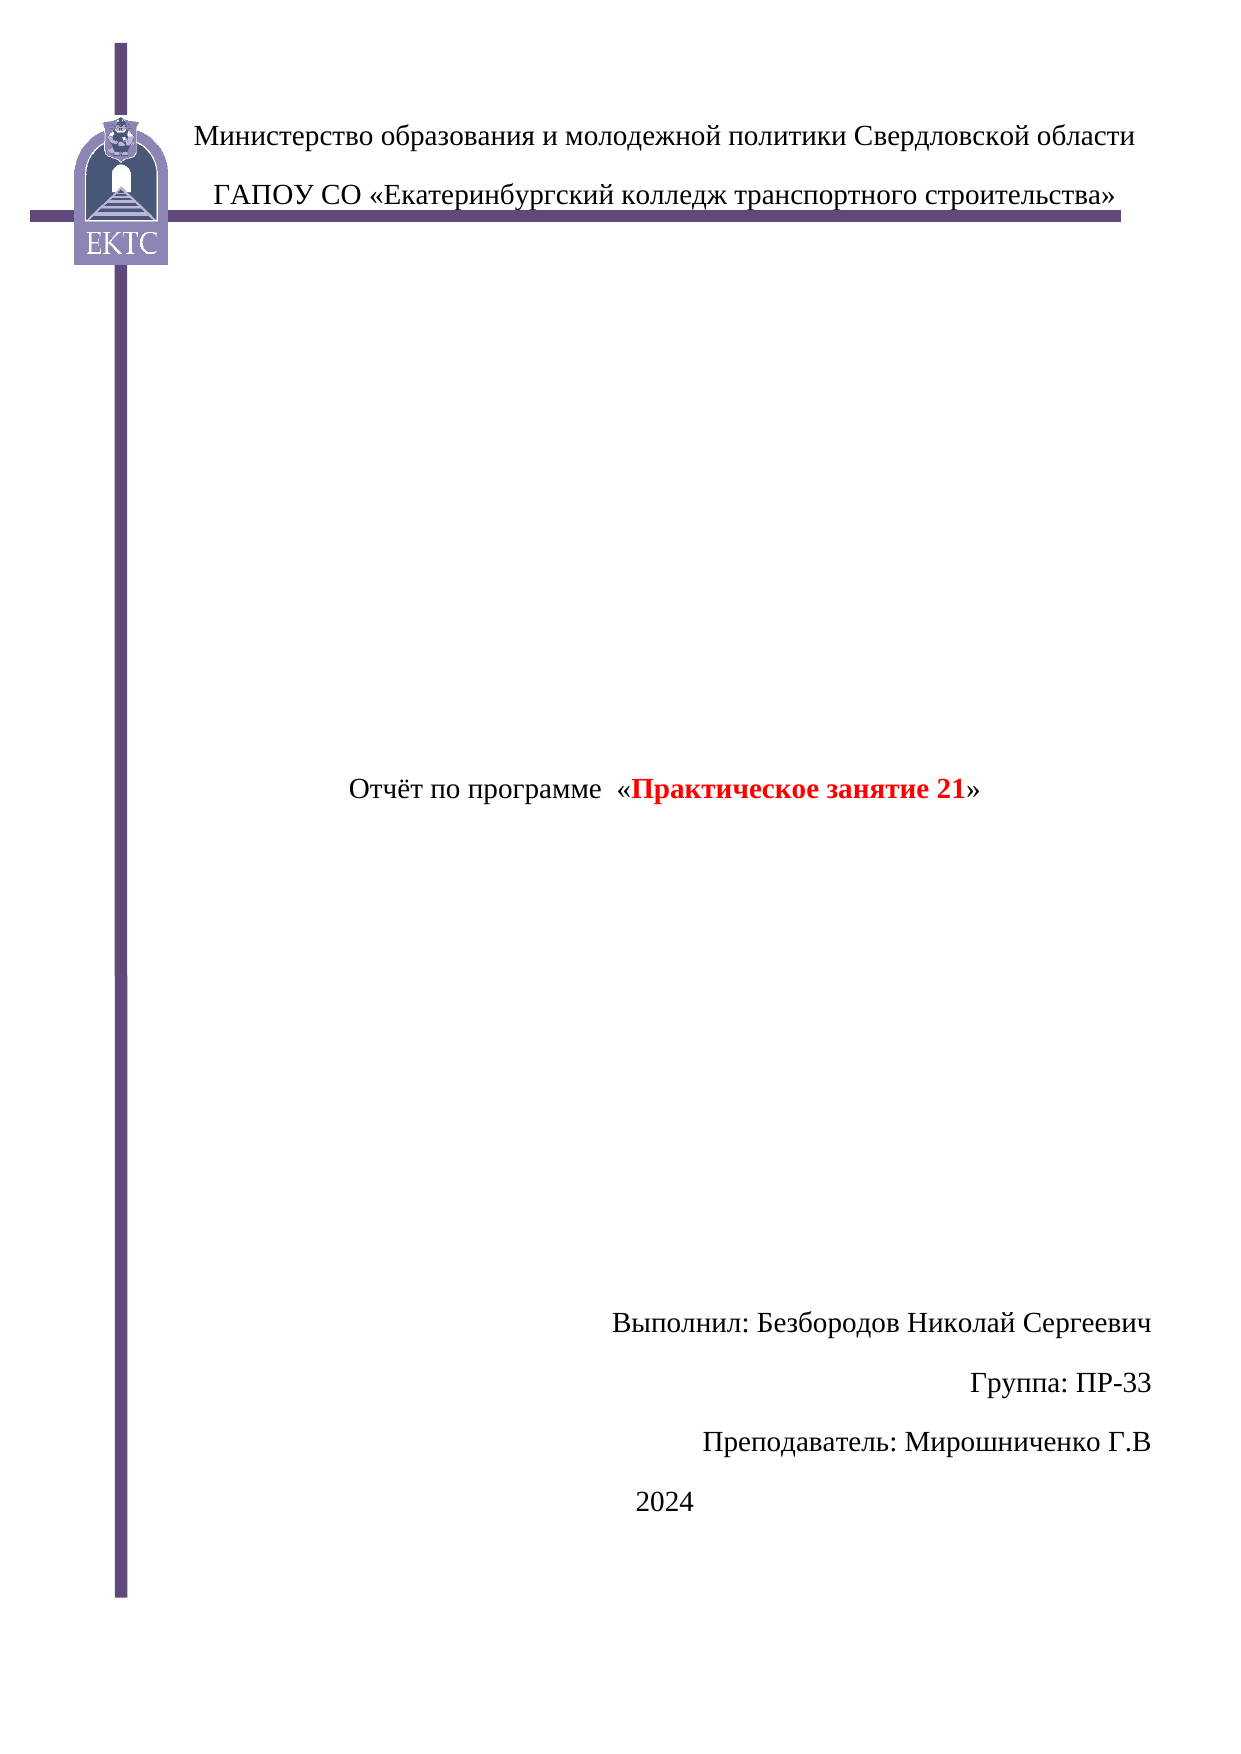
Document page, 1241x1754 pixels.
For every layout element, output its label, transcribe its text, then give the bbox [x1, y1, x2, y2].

picture [74, 115, 168, 265]
text Выполнил: Безбородов Николай Сергеевич [177, 1306, 1152, 1339]
text Группа: ПР-33 [177, 1365, 1152, 1398]
text ГАПОУ СО «Екатеринбургский колледж транспортного строительства» [177, 177, 1152, 211]
text Преподаватель: Мирошниченко Г.В [177, 1424, 1152, 1458]
text Министерство образования и молодежной политики Свердловской области [177, 118, 1152, 152]
text Отчёт по программе «Практическое занятие 21» [177, 771, 1152, 805]
text 2024 [177, 1484, 1152, 1517]
